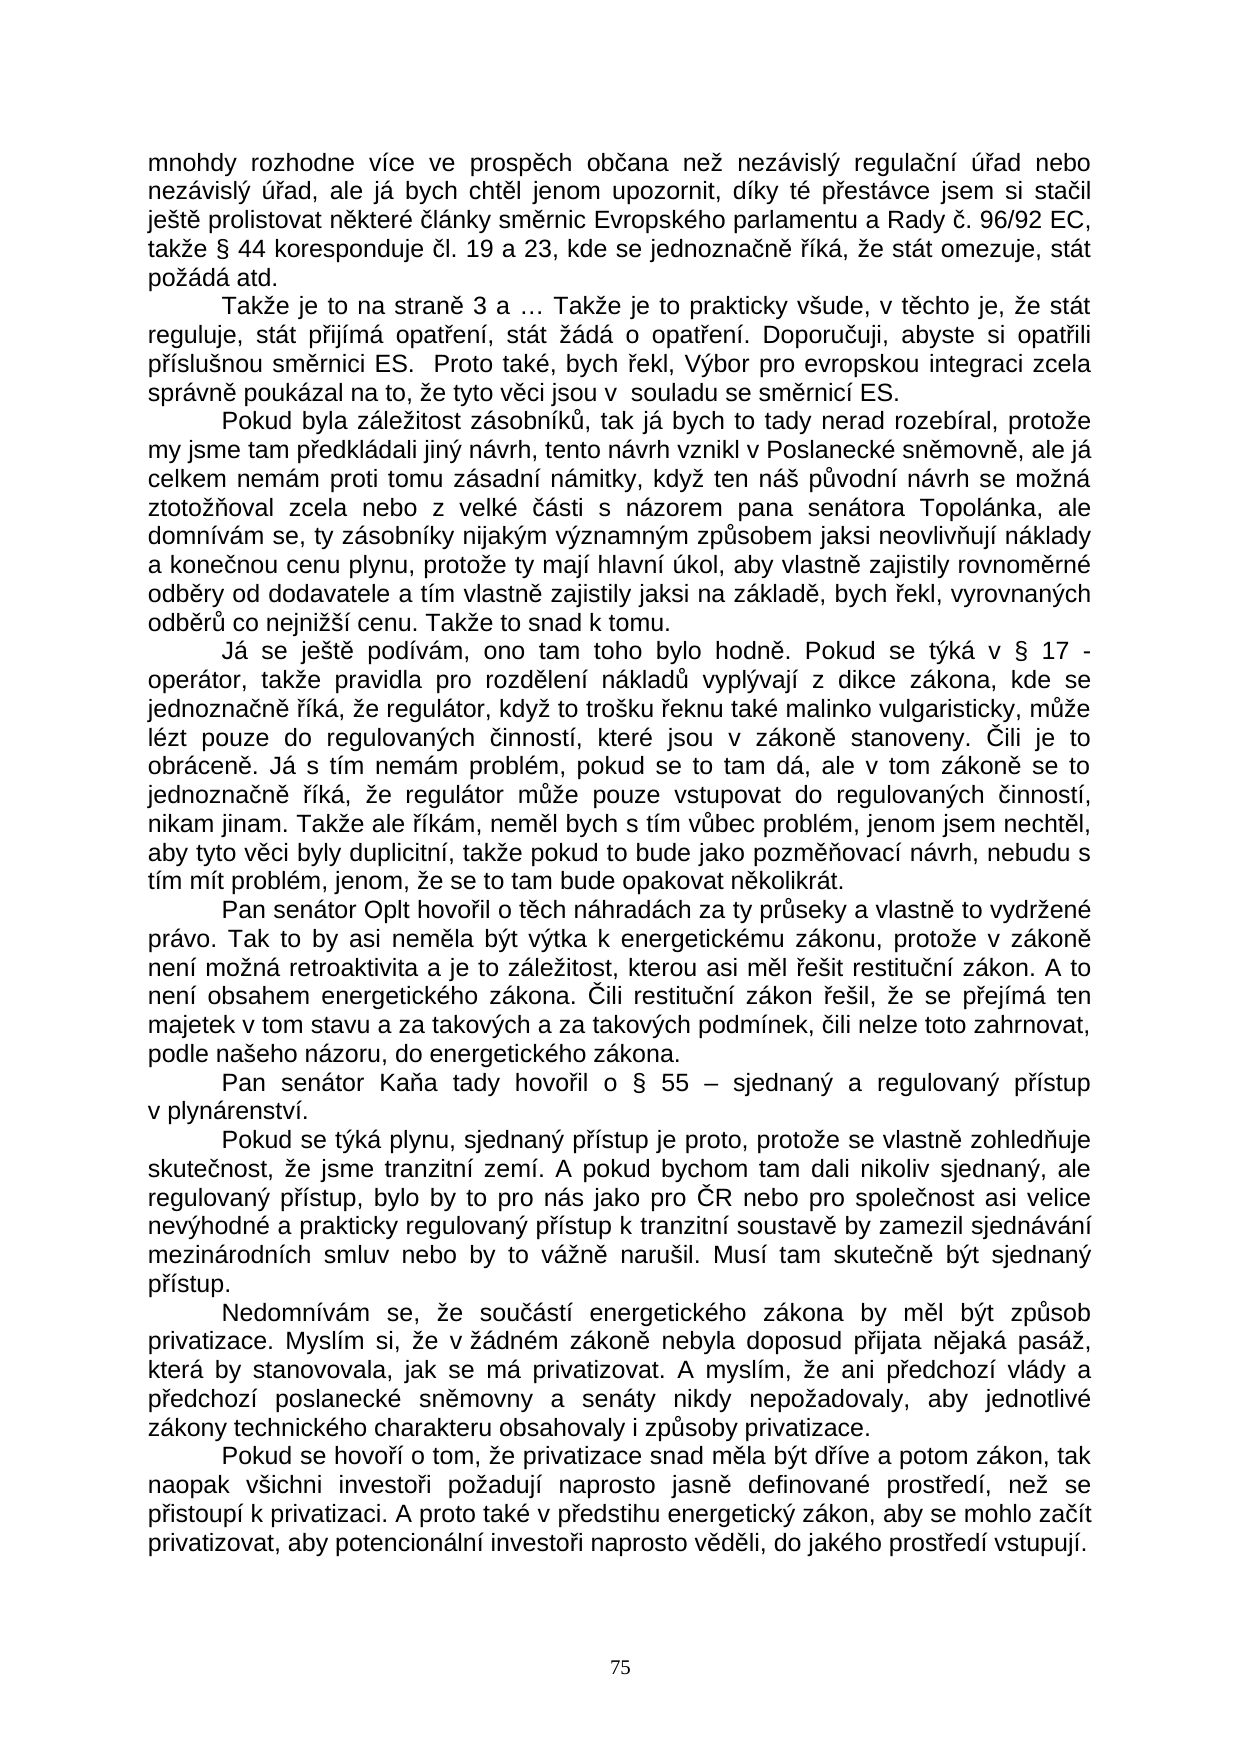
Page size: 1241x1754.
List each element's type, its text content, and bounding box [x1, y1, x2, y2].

text Pokud byla záležitost zásobníků, tak já bych to tady nerad rozebíral, protože my jsme tam předkládali jiný návrh, tento návrh vznikl v Poslanecké sněmovně, ale já celkem nemám proti tomu zásadní námitky, když ten náš původní návrh se možná ztotožňoval zcela nebo z velké části s názorem pana senátora Topolánka, ale domnívám se, ty zásobníky nijakým významným způsobem jaksi neovlivňují náklady a konečnou cenu plynu, protože ty mají hlavní úkol, aby vlastně zajistily rovnoměrné odběry od dodavatele a tím vlastně zajistily jaksi na základě, bych řekl, vyrovnaných odběrů co nejnižší cenu. Takže to snad k tomu. [148, 406, 1093, 636]
text Pokud se týká plynu, sjednaný přístup je proto, protože se vlastně zohledňuje skutečnost, že jsme tranzitní zemí. A pokud bychom tam dali nikoliv sjednaný, ale regulovaný přístup, bylo by to pro nás jako pro ČR nebo pro společnost asi velice nevýhodné a prakticky regulovaný přístup k tranzitní soustavě by zamezil sjednávání mezinárodních smluv nebo by to vážně narušil. Musí tam skutečně být sjednaný přístup. [148, 1125, 1093, 1298]
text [148, 148, 1093, 291]
text Pan senátor Kaňa tady hovořil o § 55 – sjednaný a regulovaný přístup v plynárenství. [148, 1068, 1093, 1125]
text Pan senátor Oplt hovořil o těch náhradách za ty průseky a vlastně to vydržené právo. Tak to by asi neměla být výtka k energetickému zákonu, protože v zákoně není možná retroaktivita a je to záležitost, kterou asi měl řešit restituční zákon. A to není obsahem energetického zákona. Čili restituční zákon řešil, že se přejímá ten majetek v tom stavu a za takových a za takových podmínek, čili nelze toto zahrnovat, podle našeho názoru, do energetického zákona. [148, 895, 1093, 1068]
text Pokud se hovoří o tom, že privatizace snad měla být dříve a potom zákon, tak naopak všichni investoři požadují naprosto jasně definované prostředí, než se přistoupí k privatizaci. A proto také v předstihu energetický zákon, aby se mohlo začít privatizovat, aby potencionální investoři naprosto věděli, do jakého prostředí vstupují. [148, 1441, 1093, 1556]
text Já se ještě podívám, ono tam toho bylo hodně. Pokud se týká v § 17 - operátor, takže pravidla pro rozdělení nákladů vyplývají z dikce zákona, kde se jednoznačně říká, že regulátor, když to trošku řeknu také malinko vulgaristicky, může lézt pouze do regulovaných činností, které jsou v zákoně stanoveny. Čili je to obráceně. Já s tím nemám problém, pokud se to tam dá, ale v tom zákoně se to jednoznačně říká, že regulátor může pouze vstupovat do regulovaných činností, nikam jinam. Takže ale říkám, neměl bych s tím vůbec problém, jenom jsem nechtěl, aby tyto věci byly duplicitní, takže pokud to bude jako pozměňovací návrh, nebudu s tím mít problém, jenom, že se to tam bude opakovat několikrát. [148, 636, 1093, 895]
text Takže je to na straně 3 a … Takže je to prakticky všude, v těchto je, že stát reguluje, stát přijímá opatření, stát žádá o opatření. Doporučuji, abyste si opatřili příslušnou směrnici ES. Proto také, bych řekl, Výbor pro evropskou integraci zcela správně poukázal na to, že tyto věci jsou v souladu se směrnicí ES. [148, 291, 1093, 406]
text Nedomnívám se, že součástí energetického zákona by měl být způsob privatizace. Myslím si, že v žádném zákoně nebyla doposud přijata nějaká pasáž, která by stanovovala, jak se má privatizovat. A myslím, že ani předchozí vlády a předchozí poslanecké sněmovny a senáty nikdy nepožadovaly, aby jednotlivé zákony technického charakteru obsahovaly i způsoby privatizace. [148, 1298, 1093, 1441]
